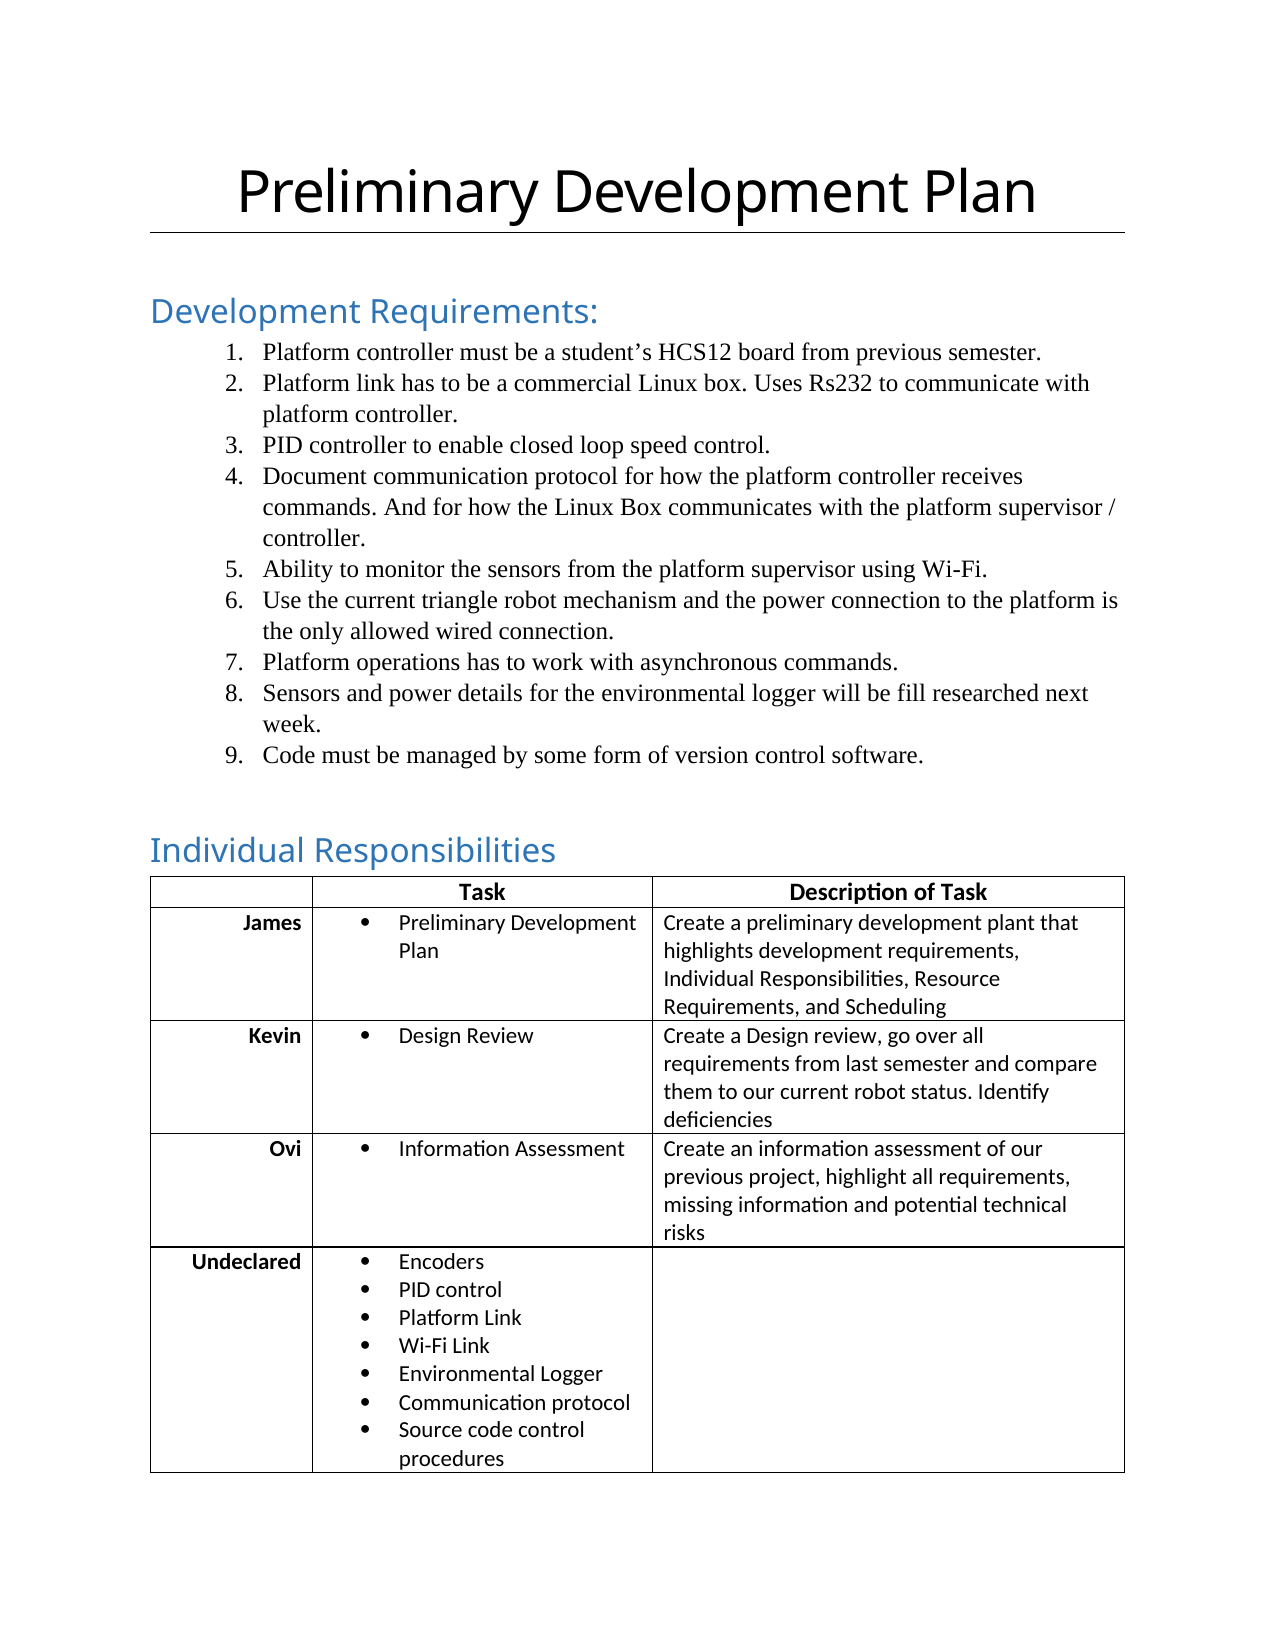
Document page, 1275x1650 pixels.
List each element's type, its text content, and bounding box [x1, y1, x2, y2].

table_header Description of Task [653, 877, 1124, 907]
subtitle Individual Responsibilities [150, 827, 1125, 872]
list Platform operations has to work with asynchronous commands. [225, 647, 1125, 676]
subtitle Development Requirements: [150, 288, 1125, 333]
table_header Task [313, 877, 652, 907]
table_cell Create an information assessment of our previous project, highlight all requirements, missing information and potential technical risks [653, 1134, 1124, 1246]
list Sensors and power details for the environmental logger will be fill researched next week. [225, 678, 1125, 738]
list Use the current triangle robot mechanism and the power connection to the platform is the only allowed wired connection. [225, 585, 1125, 645]
list PID controller to enable closed loop speed control. [225, 430, 1125, 459]
table_cell James [151, 908, 312, 1020]
list Platform link has to be a commercial Linux box. Uses Rs232 to communicate with platform controller. [225, 368, 1125, 428]
table_cell Create a preliminary development plant that highlights development requirements, Individual Responsibilities, Resource Requirements, and Scheduling [653, 908, 1124, 1020]
table_header [151, 877, 312, 907]
table_cell Preliminary Development Plan [313, 908, 652, 1020]
table_cell Kevin [151, 1021, 312, 1133]
list Code must be managed by some form of version control software. [225, 740, 1125, 769]
title Preliminary Development Plan [150, 150, 1125, 232]
table_cell Undeclared [151, 1248, 312, 1472]
table_cell Ovi [151, 1134, 312, 1246]
list Ability to monitor the sensors from the platform supervisor using Wi-Fi. [225, 554, 1125, 583]
table_cell Information Assessment [313, 1134, 652, 1246]
list Platform controller must be a student’s HCS12 board from previous semester. [225, 337, 1125, 366]
table_cell Create a Design review, go over all requirements from last semester and compare them to our current robot status. Identify deficiencies [653, 1021, 1124, 1133]
table_cell [653, 1248, 1124, 1472]
table_cell Design Review [313, 1021, 652, 1133]
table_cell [313, 1248, 652, 1472]
list Document communication protocol for how the platform controller receives commands. And for how the Linux Box communicates with the platform supervisor / controller. [225, 461, 1125, 552]
